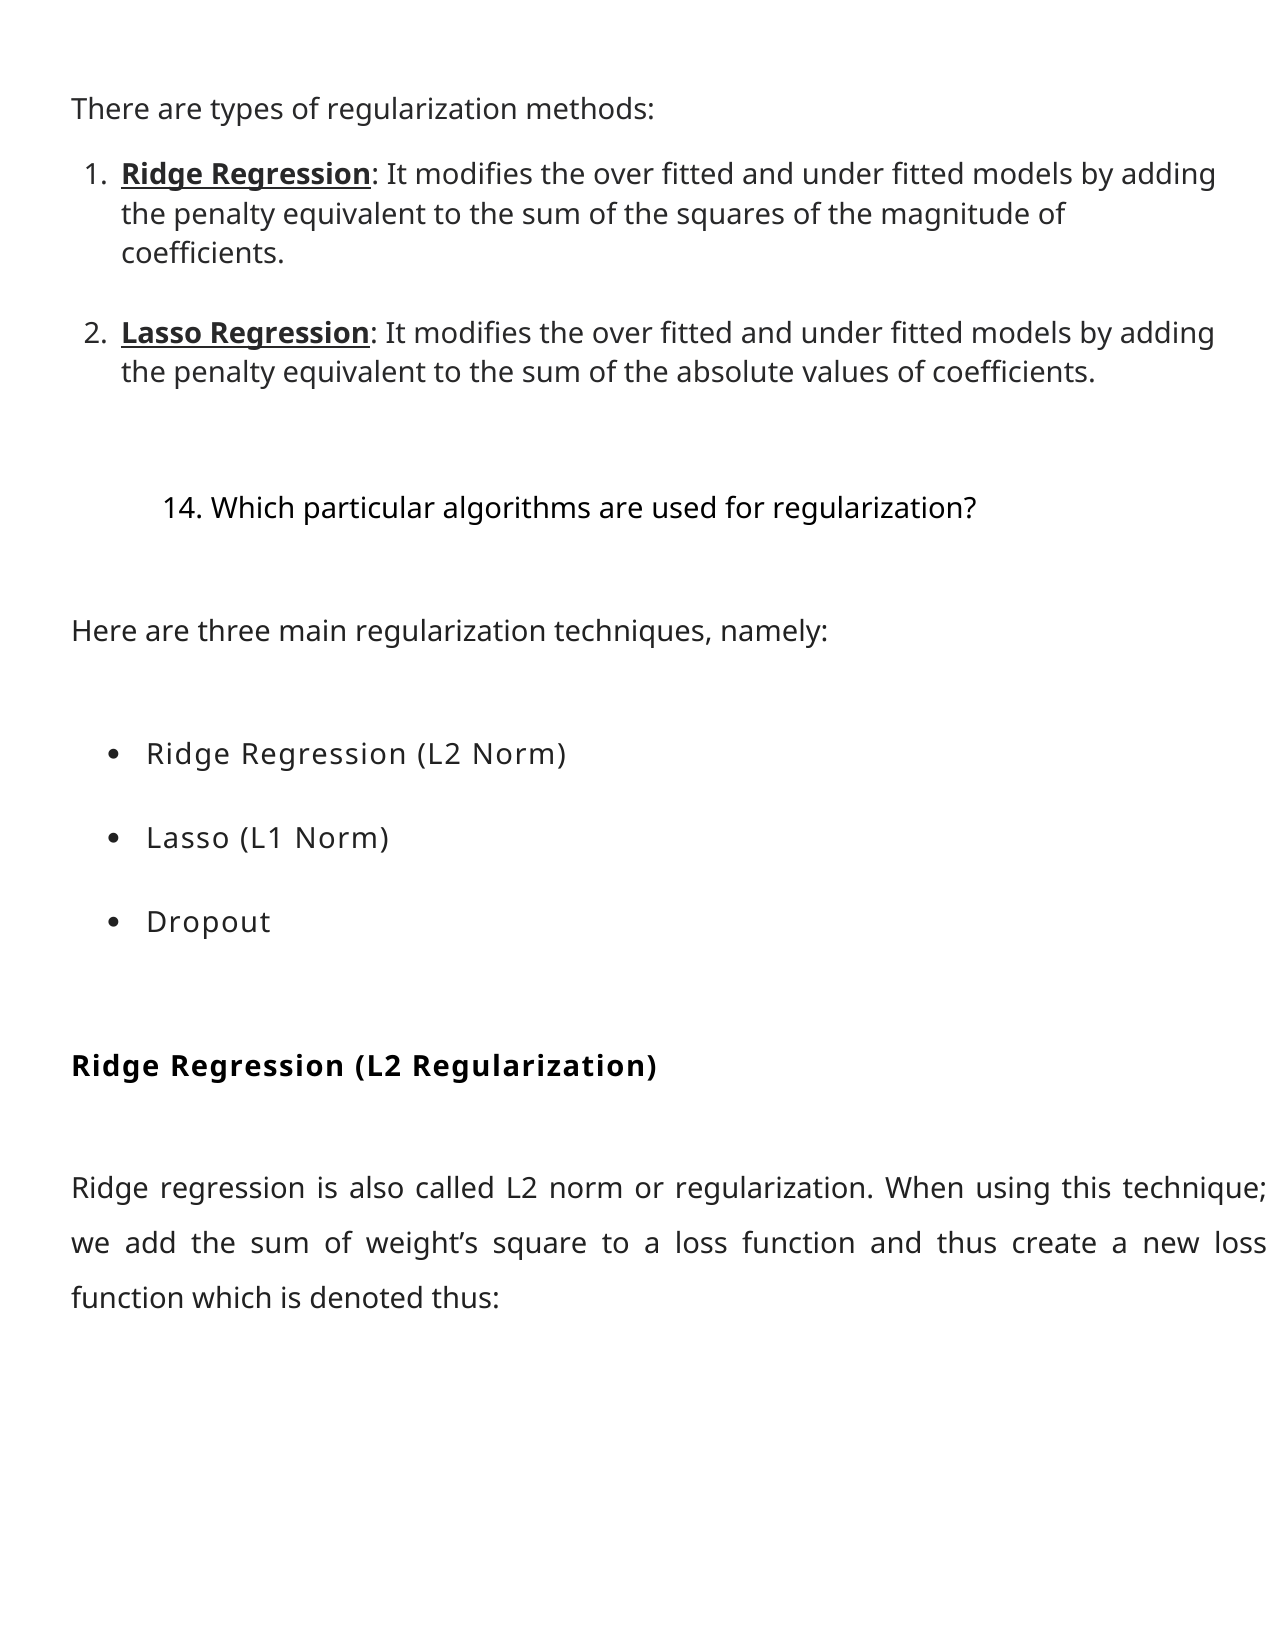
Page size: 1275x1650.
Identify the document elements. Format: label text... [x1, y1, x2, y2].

list Ridge Regression (L2 Norm) [108, 718, 1269, 773]
list Ridge Regression: It modifies the over fitted and under fitted models by adding the penalty equivalent to the sum of the squares of the magnitude of coefficients. [83, 153, 1219, 272]
list Lasso (L1 Norm) [108, 802, 1269, 857]
list Lasso Regression: It modifies the over fitted and under fitted models by adding the penalty equivalent to the sum of the absolute values of coefficients. [83, 312, 1219, 391]
text Here are three main regularization techniques, namely: [71, 596, 1269, 650]
text Ridge Regression (L2 Regularization) [71, 1045, 1269, 1084]
text There are types of regularization methods: [71, 89, 1269, 128]
text Ridge regression is also called L2 norm or regularization. When using this technique; we add the sum of weight’s square to a loss function and thus create a new loss function which is denoted thus: [71, 1153, 1269, 1317]
text 14. Which particular algorithms are used for regularization? [162, 488, 1269, 527]
list Dropout [108, 886, 1269, 941]
